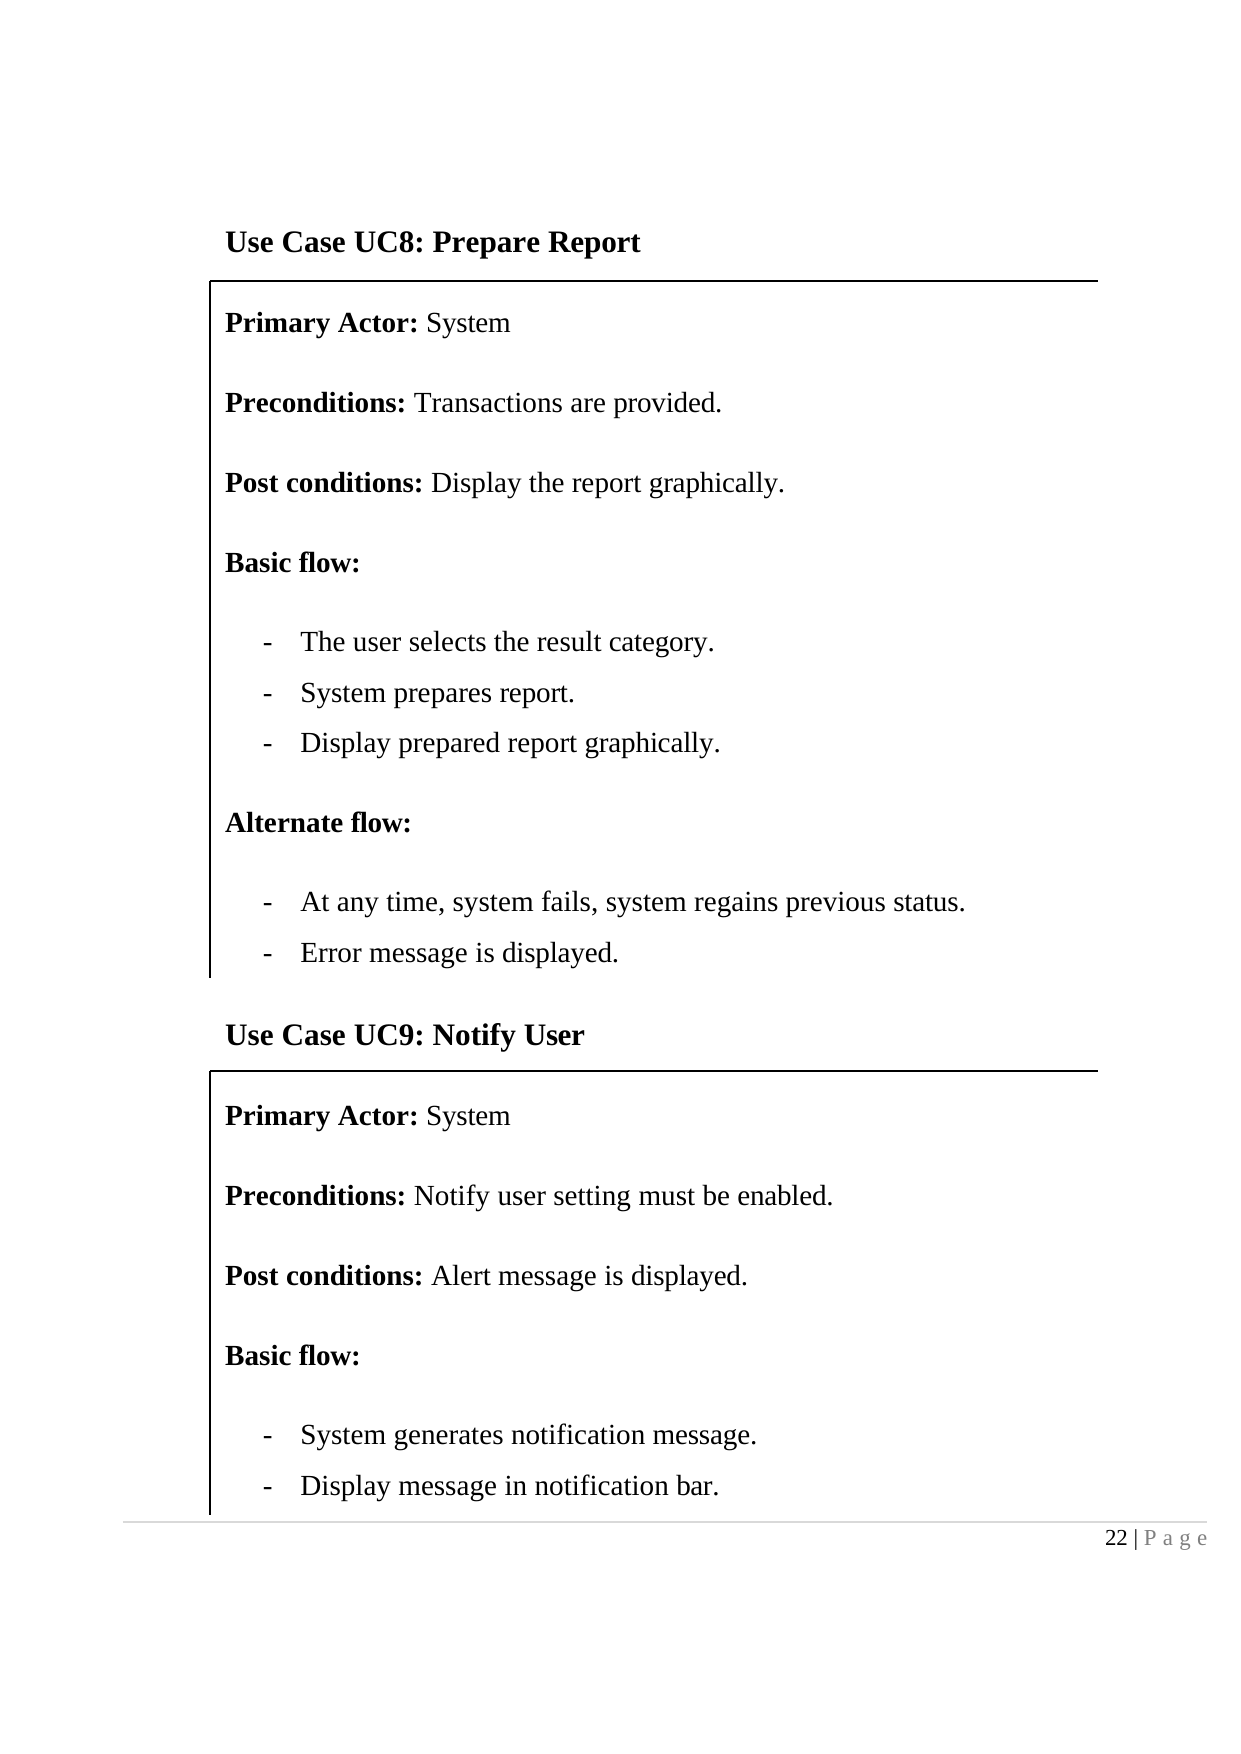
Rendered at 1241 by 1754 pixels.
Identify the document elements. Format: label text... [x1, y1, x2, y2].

text Use Case UC8: Prepare Report [225, 223, 1207, 259]
text Use Case UC9: Notify User [225, 1016, 1207, 1052]
